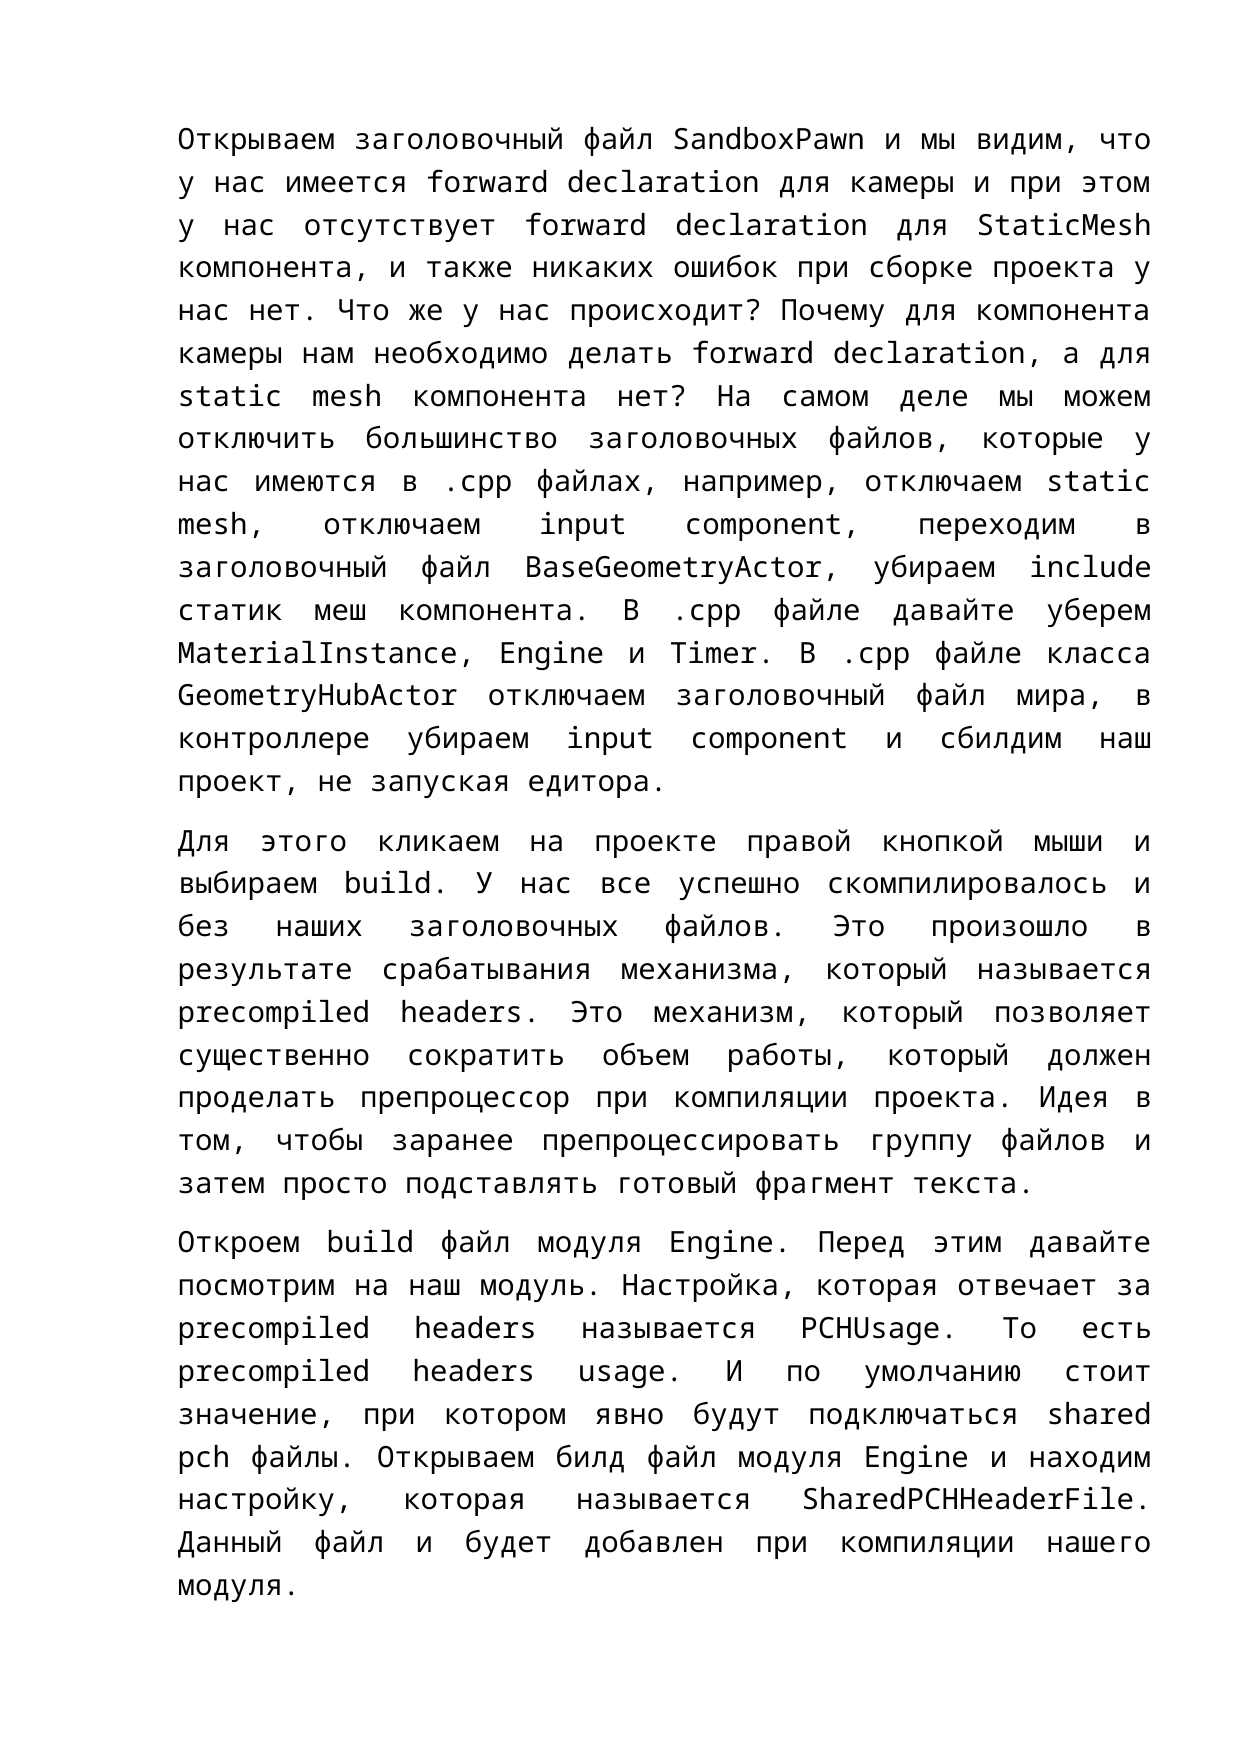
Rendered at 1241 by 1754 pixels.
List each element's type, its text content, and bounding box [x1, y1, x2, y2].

text Откроем build файл модуля Engine. Перед этим давайте посмотрим на наш модуль. Настройка, которая отвечает за precompiled headers называется PCHUsage. То есть precompiled headers usage. И по умолчанию стоит значение, при котором явно будут подключаться shared pch файлы. Открываем билд файл модуля Engine и находим настройку, которая называется SharedPCHHeaderFile. Данный файл и будет добавлен при компиляции нашего модуля. [177, 1222, 1152, 1604]
text Для этого кликаем на проекте правой кнопкой мыши и выбираем build. У нас все успешно скомпилировалось и без наших заголовочных файлов. Это произошло в результате срабатывания механизма, который называется precompiled headers. Это механизм, который позволяет существенно сократить объем работы, который должен проделать препроцессор при компиляции проекта. Идея в том, чтобы заранее препроцессировать группу файлов и затем просто подставлять готовый фрагмент текста. [177, 820, 1152, 1202]
text Открываем заголовочный файл SandboxPawn и мы видим, что у нас имеется forward declaration для камеры и при этом у нас отсутствует forward declaration для StaticMesh компонента, и также никаких ошибок при сборке проекта у нас нет. Что же у нас происходит? Почему для компонента камеры нам необходимо делать forward declaration, а для static mesh компонента нет? На самом деле мы можем отключить большинство заголовочных файлов, которые у нас имеются в .cpp файлах, например, отключаем static mesh, отключаем input component, переходим в заголовочный файл BaseGeometryActor, убираем include статик меш компонента. В .cpp файле давайте уберем MaterialInstance, Engine и Timer. В .cpp файле класса GeometryHubActor отключаем заголовочный файл мира, в контроллере убираем input component и сбилдим наш проект, не запуская едитора. [177, 118, 1152, 800]
